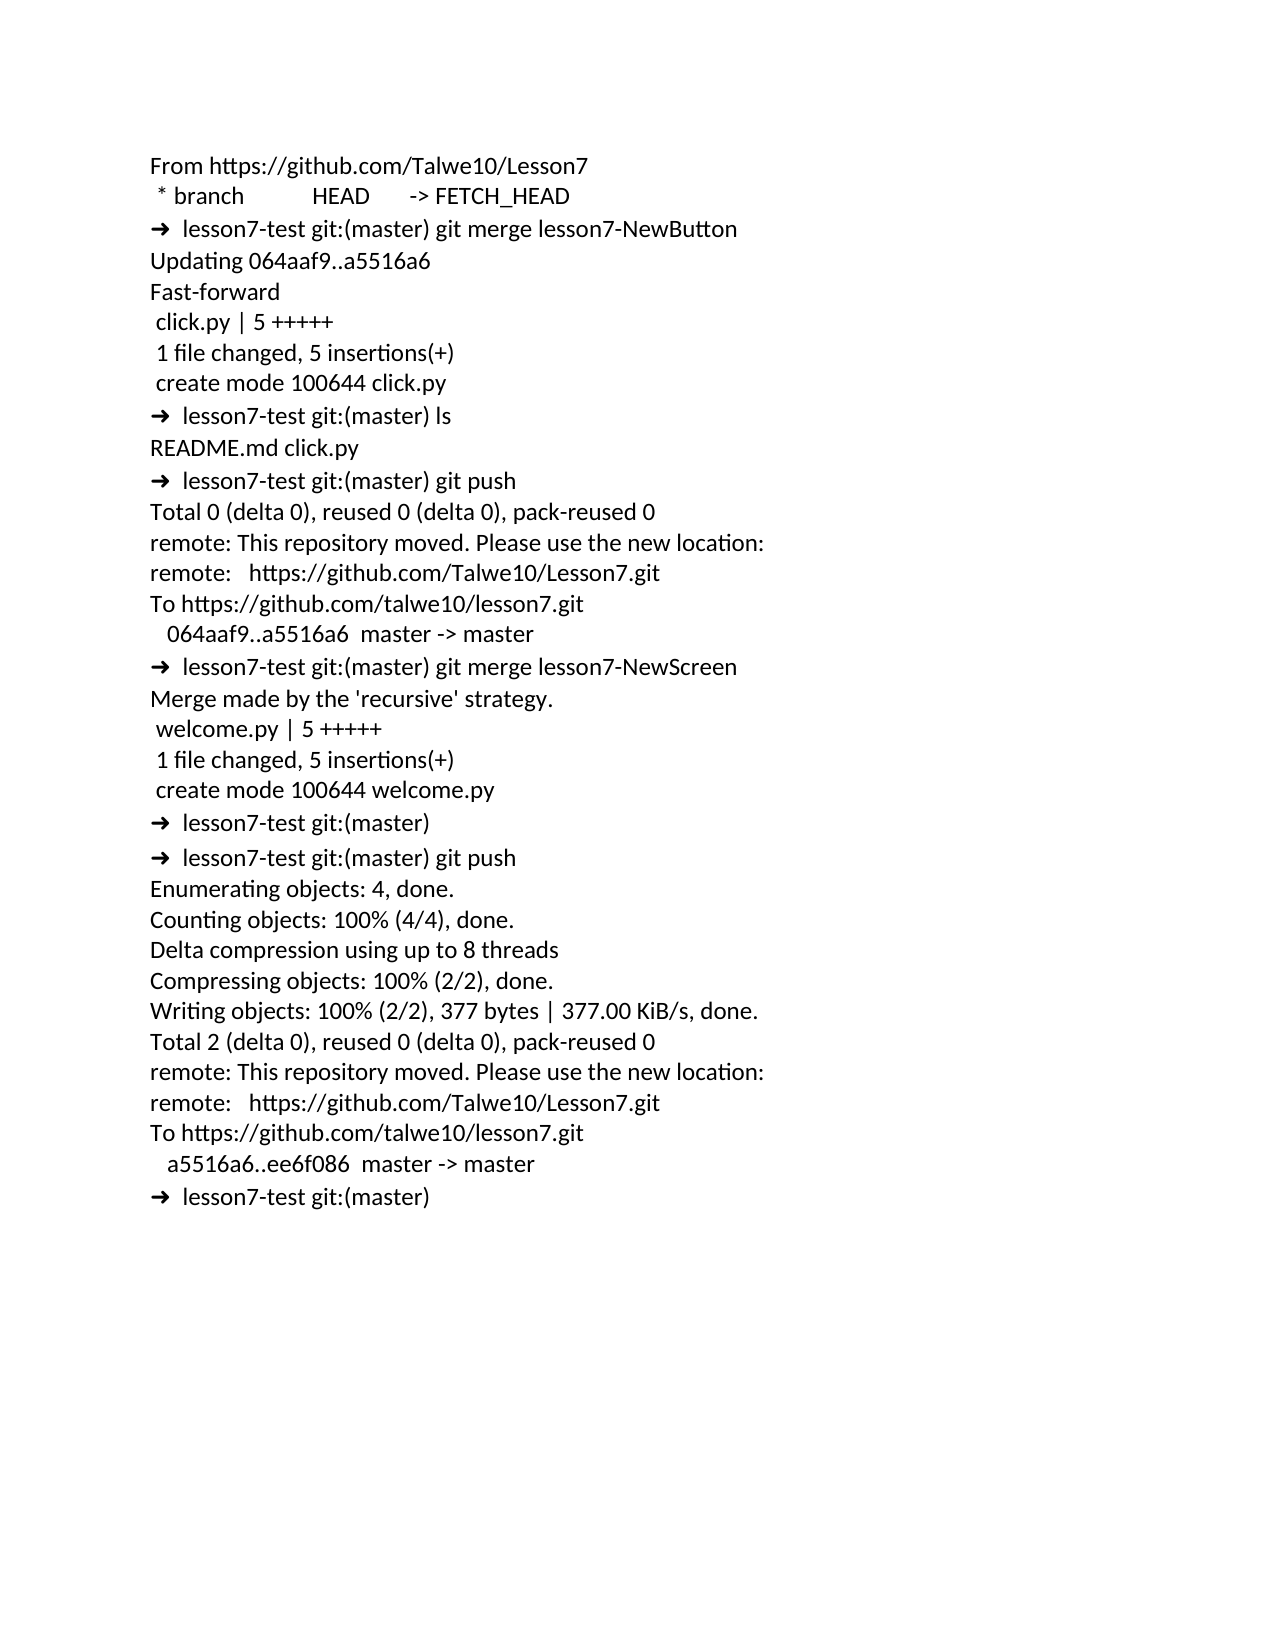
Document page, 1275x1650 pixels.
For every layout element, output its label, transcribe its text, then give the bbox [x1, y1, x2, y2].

text create mode 100644 welcome.py [150, 774, 1125, 805]
text Compressing objects: 100% (2/2), done. [150, 965, 1125, 995]
text Counting objects: 100% (4/4), done. [150, 904, 1125, 934]
text README.md click.py [150, 432, 1125, 462]
text remote: This repository moved. Please use the new location: [150, 527, 1125, 557]
text 064aaf9..a5516a6 master -> master [150, 618, 1125, 649]
text To https://github.com/talwe10/lesson7.git [150, 588, 1125, 618]
text Updating 064aaf9..a5516a6 [150, 245, 1125, 276]
text 1 file changed, 5 insertions(+) [150, 337, 1125, 367]
text ➜ lesson7-test git:(master) [150, 805, 1125, 839]
text a5516a6..ee6f086 master -> master [150, 1148, 1125, 1178]
text create mode 100644 click.py [150, 367, 1125, 398]
text Delta compression using up to 8 threads [150, 934, 1125, 965]
text To https://github.com/talwe10/lesson7.git [150, 1117, 1125, 1148]
text * branch HEAD -> FETCH_HEAD [150, 181, 1125, 211]
text Total 0 (delta 0), reused 0 (delta 0), pack-reused 0 [150, 496, 1125, 527]
text Total 2 (delta 0), reused 0 (delta 0), pack-reused 0 [150, 1026, 1125, 1056]
text ➜ lesson7-test git:(master) git merge lesson7-NewScreen [150, 649, 1125, 683]
text click.py | 5 +++++ [150, 306, 1125, 337]
text Enumerating objects: 4, done. [150, 873, 1125, 904]
text ➜ lesson7-test git:(master) [150, 1178, 1125, 1212]
text ➜ lesson7-test git:(master) git push [150, 462, 1125, 496]
text ➜ lesson7-test git:(master) ls [150, 398, 1125, 432]
text Fast-forward [150, 276, 1125, 306]
text welcome.py | 5 +++++ [150, 713, 1125, 744]
text remote: This repository moved. Please use the new location: [150, 1056, 1125, 1087]
text Writing objects: 100% (2/2), 377 bytes | 377.00 KiB/s, done. [150, 995, 1125, 1026]
text remote: https://github.com/Talwe10/Lesson7.git [150, 557, 1125, 588]
text ➜ lesson7-test git:(master) git push [150, 839, 1125, 873]
text Merge made by the 'recursive' strategy. [150, 683, 1125, 713]
text From https://github.com/Talwe10/Lesson7 [150, 150, 1125, 181]
text ➜ lesson7-test git:(master) git merge lesson7-NewButton [150, 211, 1125, 245]
text 1 file changed, 5 insertions(+) [150, 744, 1125, 774]
text remote: https://github.com/Talwe10/Lesson7.git [150, 1087, 1125, 1117]
